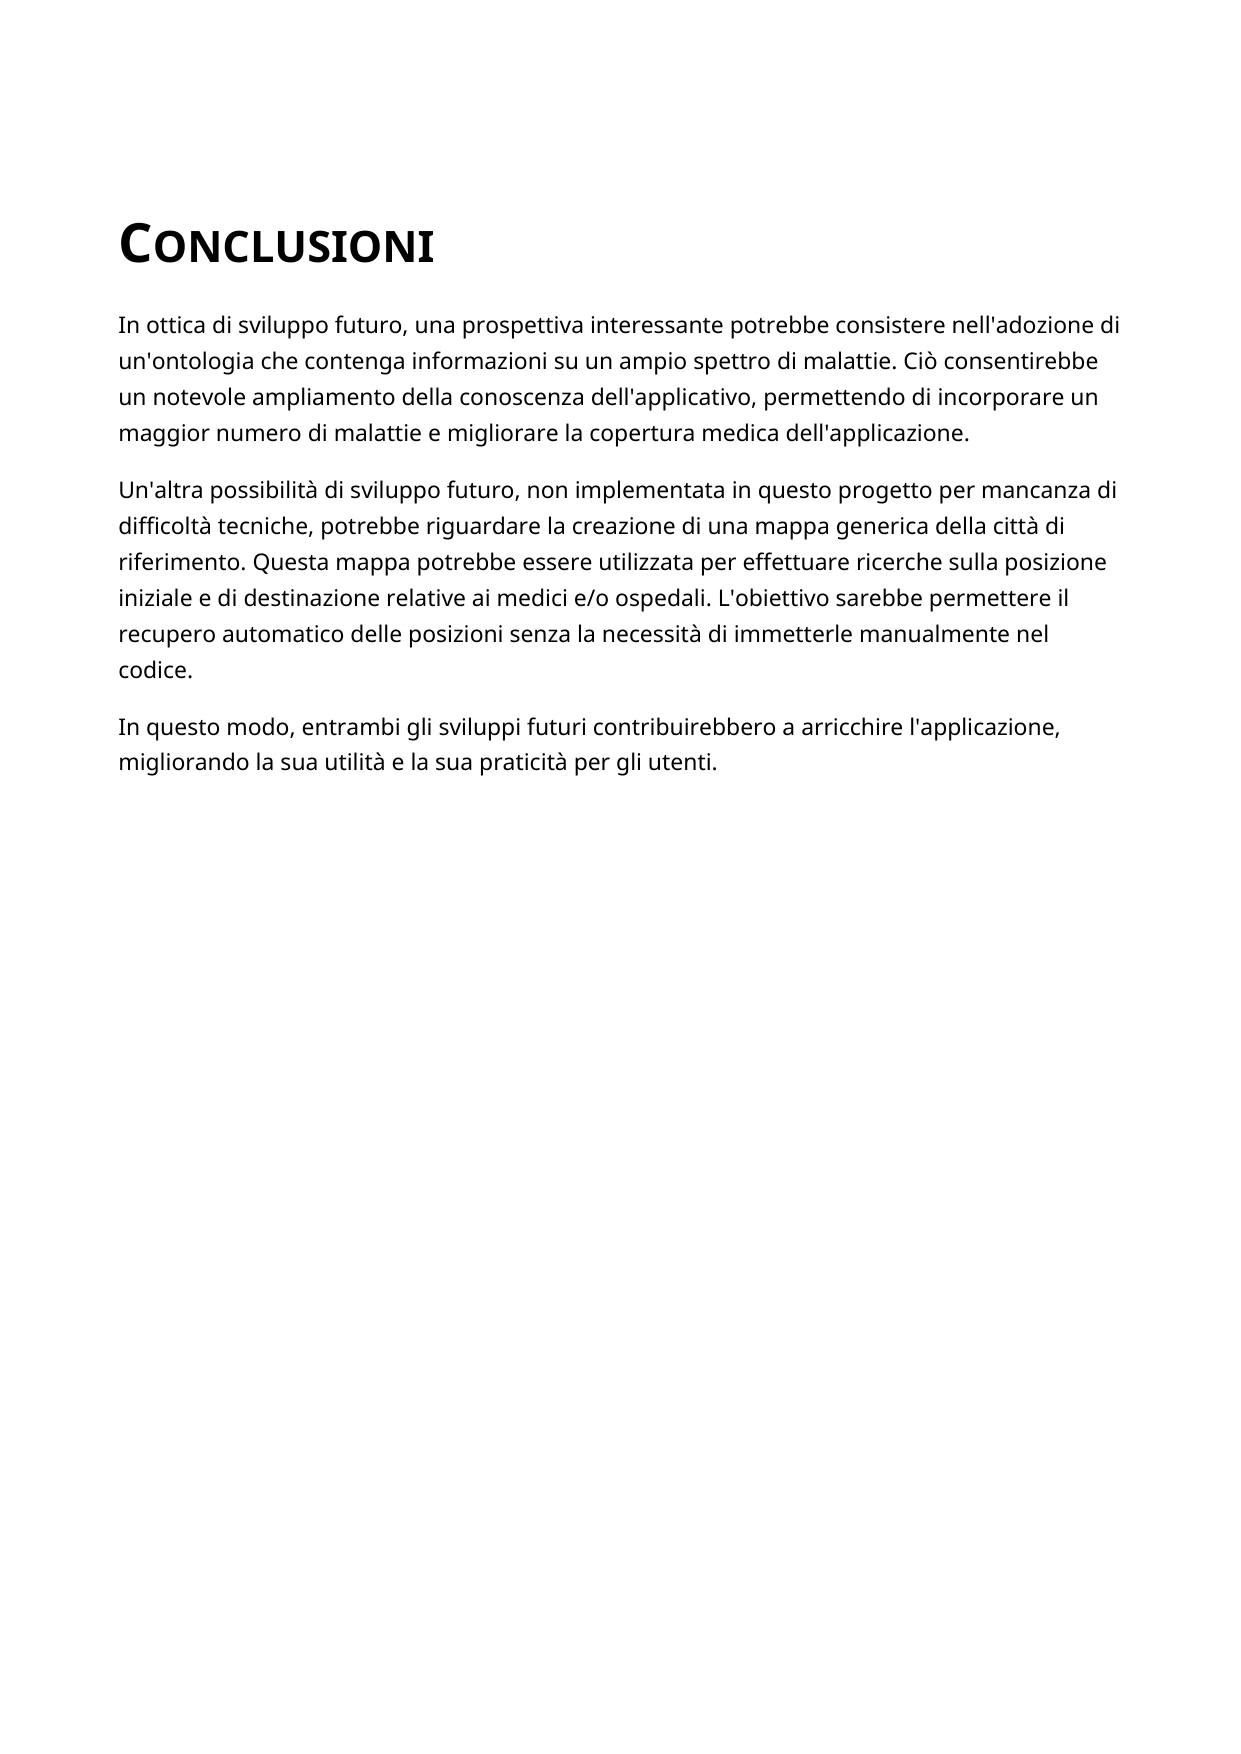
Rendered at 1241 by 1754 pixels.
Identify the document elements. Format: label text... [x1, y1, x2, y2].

text Conclusioni [118, 204, 1122, 278]
text Un'altra possibilità di sviluppo futuro, non implementata in questo progetto per mancanza di difficoltà tecniche, potrebbe riguardare la creazione di una mappa generica della città di riferimento. Questa mappa potrebbe essere utilizzata per effettuare ricerche sulla posizione iniziale e di destinazione relative ai medici e/o ospedali. L'obiettivo sarebbe permettere il recupero automatico delle posizioni senza la necessità di immetterle manualmente nel codice. [118, 474, 1122, 685]
text In questo modo, entrambi gli sviluppi futuri contribuirebbero a arricchire l'applicazione, migliorando la sua utilità e la sua praticità per gli utenti. [118, 710, 1122, 778]
text In ottica di sviluppo futuro, una prospettiva interessante potrebbe consistere nell'adozione di un'ontologia che contenga informazioni su un ampio spettro di malattie. Ciò consentirebbe un notevole ampliamento della conoscenza dell'applicativo, permettendo di incorporare un maggior numero di malattie e migliorare la copertura medica dell'applicazione. [118, 309, 1122, 448]
